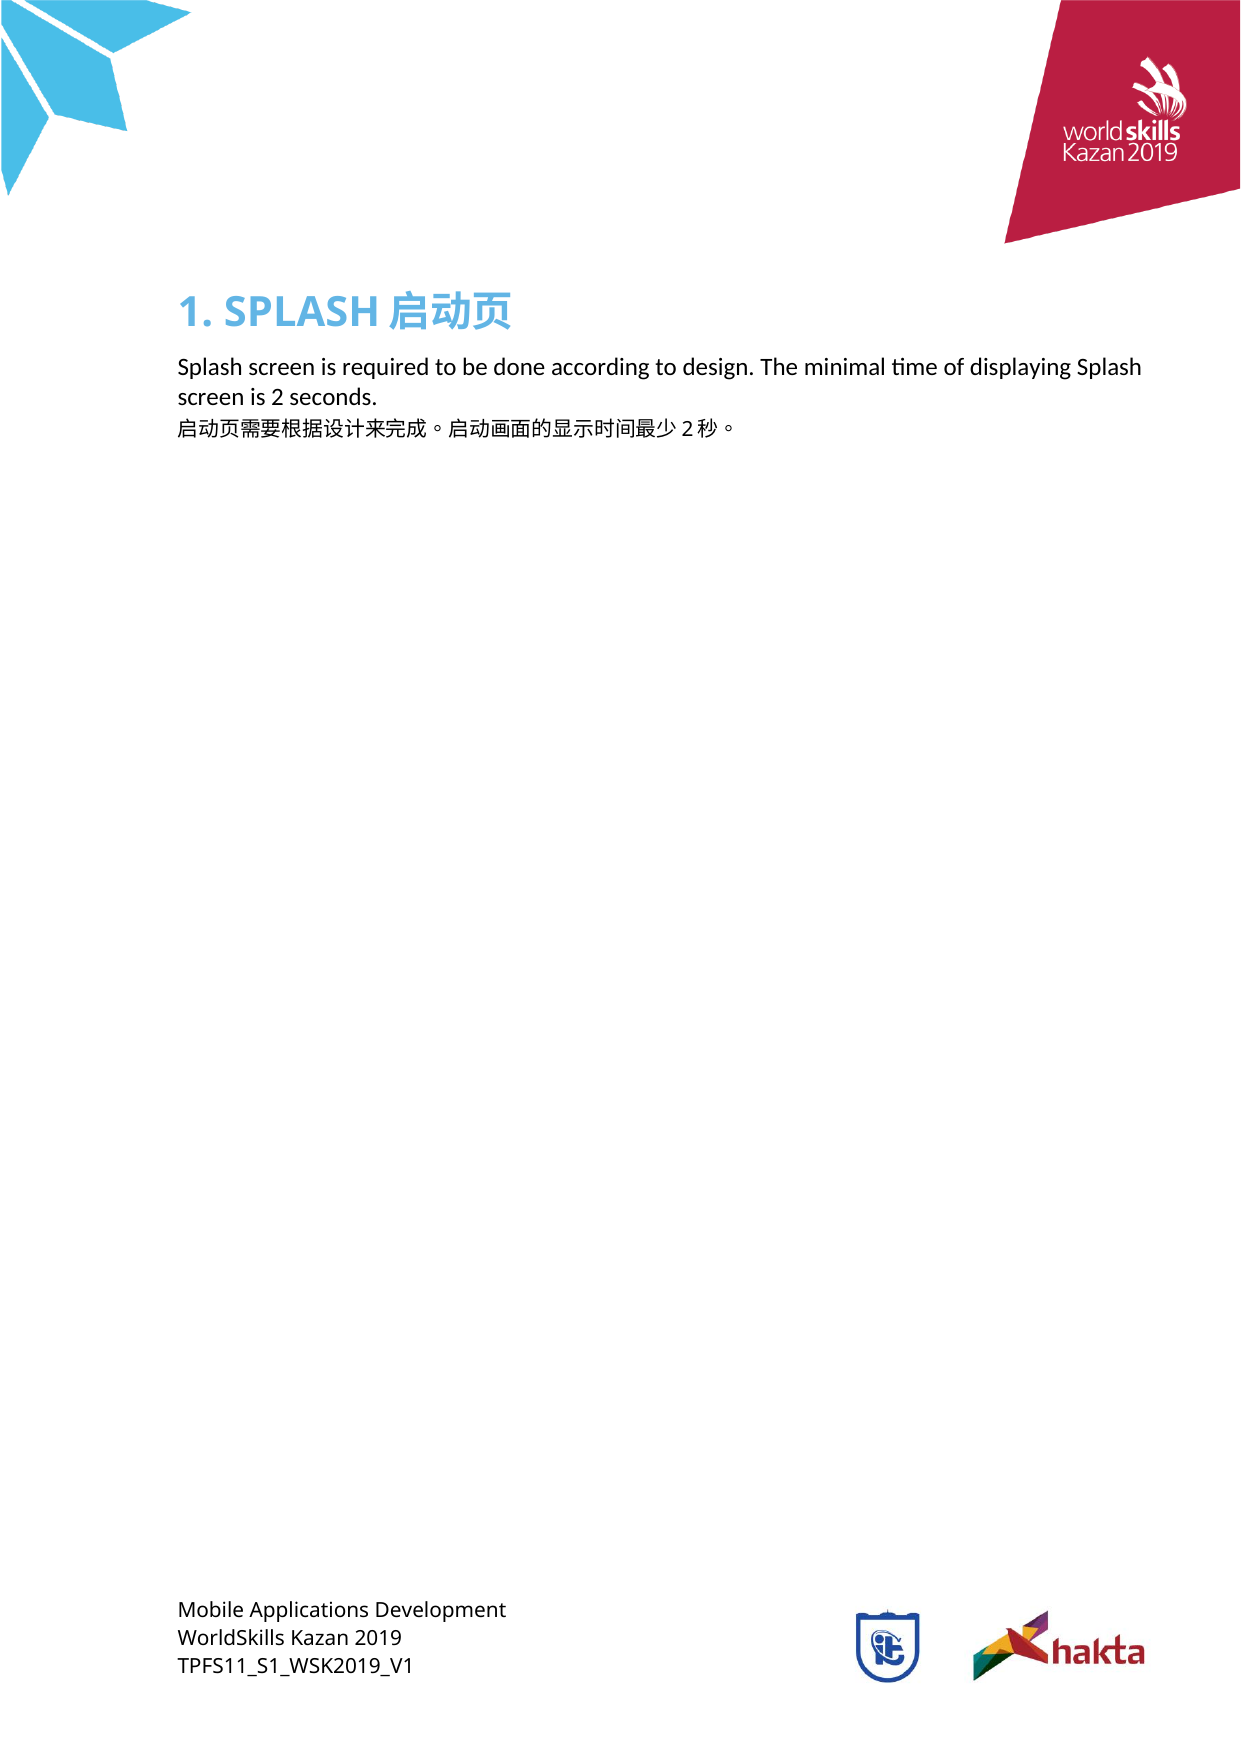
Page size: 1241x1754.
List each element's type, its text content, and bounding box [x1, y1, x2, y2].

picture [1, 0, 1241, 1754]
text 启动页需要根据设计来完成。启动画面的显示时间最少2秒。 [177, 412, 1152, 442]
text Splash screen is required to be done according to design. The minimal time of displaying Splash screen is 2 seconds. [177, 351, 1152, 412]
title 1. Splash启动页 [177, 278, 1152, 338]
